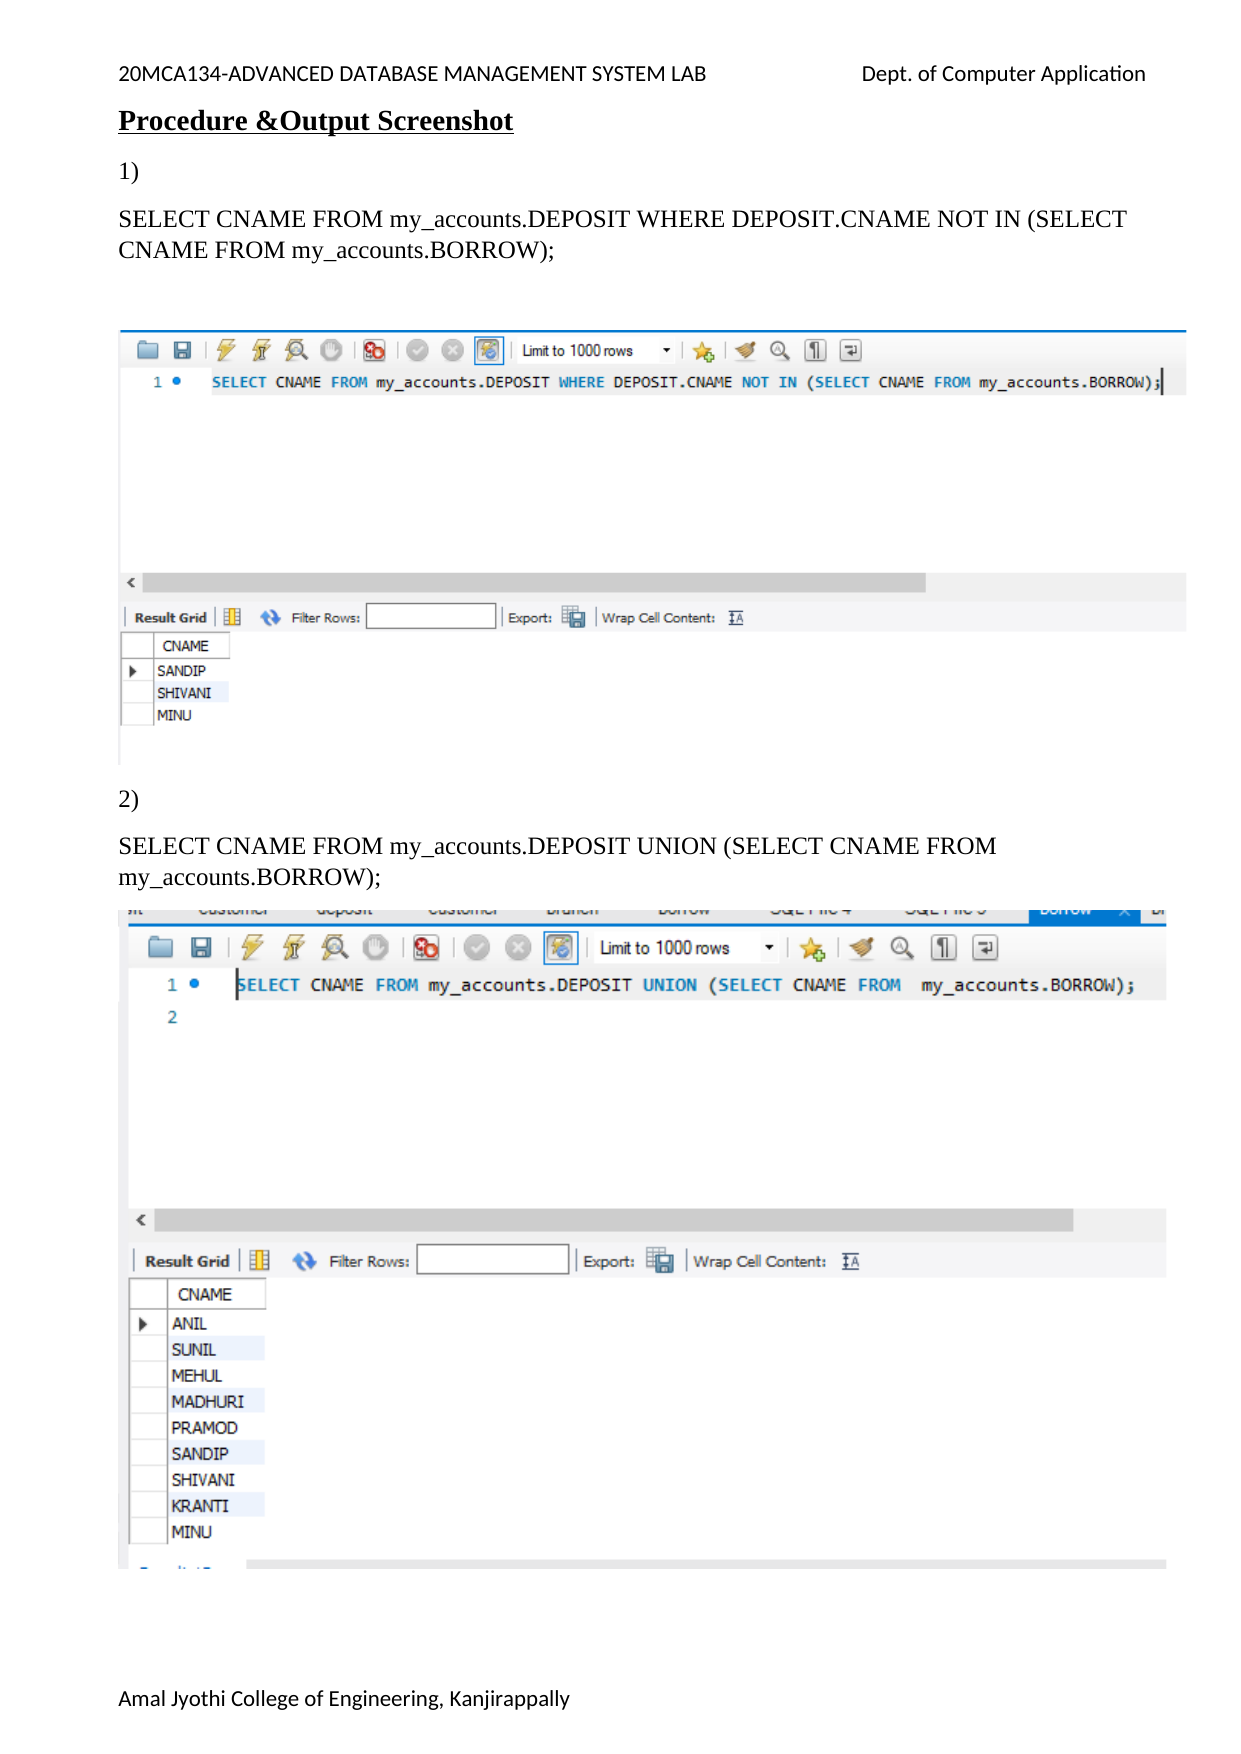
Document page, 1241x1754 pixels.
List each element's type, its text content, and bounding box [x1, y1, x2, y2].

text 1) [118, 156, 1167, 185]
text Procedure &Output Screenshot [118, 103, 1167, 137]
text SELECT CNAME FROM my_accounts.DEPOSIT WHERE DEPOSIT.CNAME NOT IN (SELECT CNAME FROM my_accounts.BORROW); [118, 204, 1167, 264]
text SELECT CNAME FROM my_accounts.DEPOSIT UNION (SELECT CNAME FROM my_accounts.BORROW); [118, 831, 1167, 891]
text 2) [118, 784, 1167, 812]
picture [118, 910, 1167, 1569]
picture [118, 330, 1187, 765]
